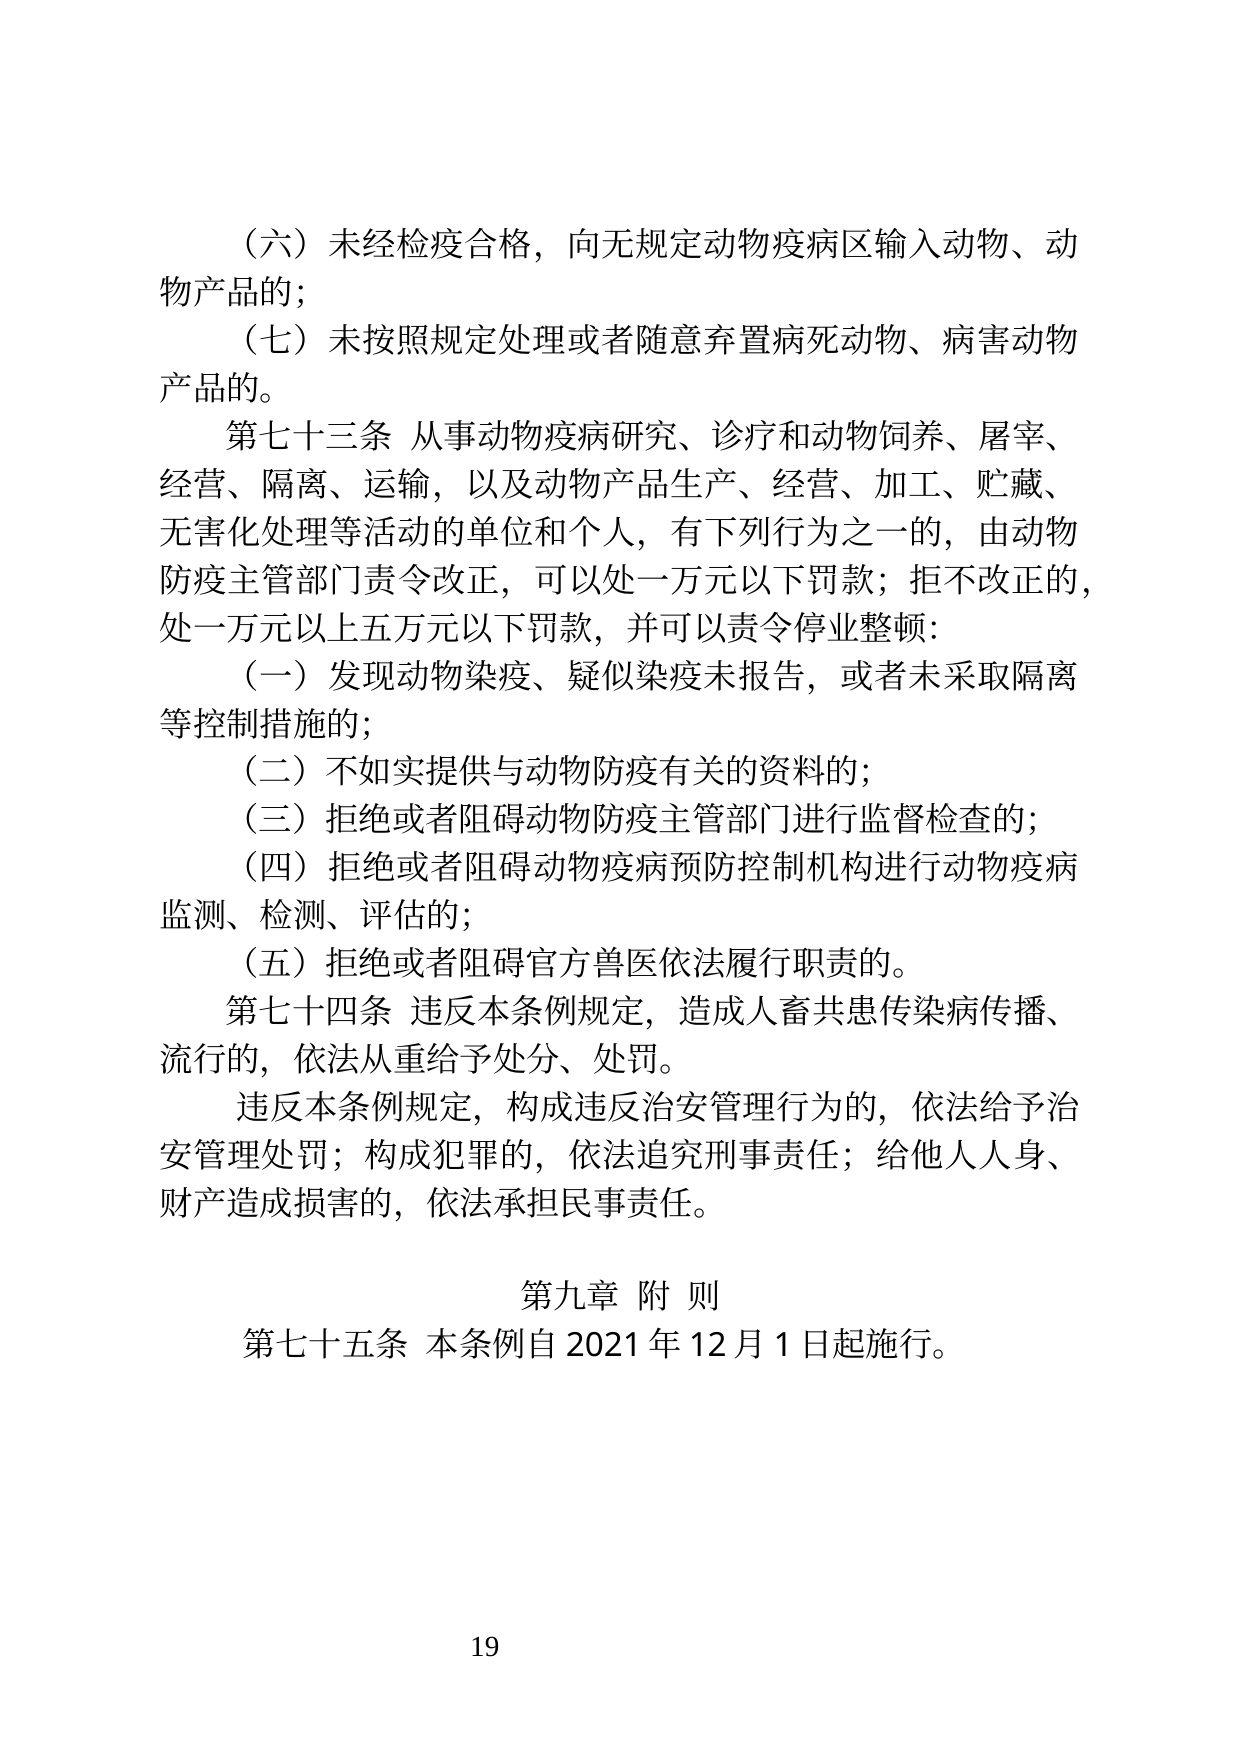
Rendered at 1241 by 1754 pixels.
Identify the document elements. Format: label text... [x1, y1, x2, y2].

text 第七十五条 本条例自2021年12月1日起施行。 [159, 1318, 1081, 1366]
text （二）不如实提供与动物防疫有关的资料的； [159, 746, 1081, 793]
text （七）未按照规定处理或者随意弃置病死动物、病害动物产品的。 [159, 314, 1081, 410]
text （三）拒绝或者阻碍动物防疫主管部门进行监督检查的； [159, 793, 1081, 841]
text （四）拒绝或者阻碍动物疫病预防控制机构进行动物疫病监测、检测、评估的； [159, 841, 1081, 937]
text 第七十四条 违反本条例规定，造成人畜共患传染病传播、流行的，依法从重给予处分、处罚。 [159, 985, 1081, 1081]
text 第九章 附 则 [159, 1270, 1081, 1318]
text 第七十三条 从事动物疫病研究、诊疗和动物饲养、屠宰、经营、隔离、运输，以及动物产品生产、经营、加工、贮藏、无害化处理等活动的单位和个人，有下列行为之一的，由动物防疫主管部门责令改正，可以处一万元以下罚款；拒不改正的，处一万元以上五万元以下罚款，并可以责令停业整顿： [159, 410, 1081, 650]
text （六）未经检疫合格，向无规定动物疫病区输入动物、动物产品的； [159, 218, 1081, 314]
text （五）拒绝或者阻碍官方兽医依法履行职责的。 [159, 937, 1081, 985]
text 违反本条例规定，构成违反治安管理行为的，依法给予治安管理处罚；构成犯罪的，依法追究刑事责任；给他人人身、财产造成损害的，依法承担民事责任。 [159, 1081, 1081, 1225]
text （一）发现动物染疫、疑似染疫未报告，或者未采取隔离等控制措施的； [159, 650, 1081, 746]
